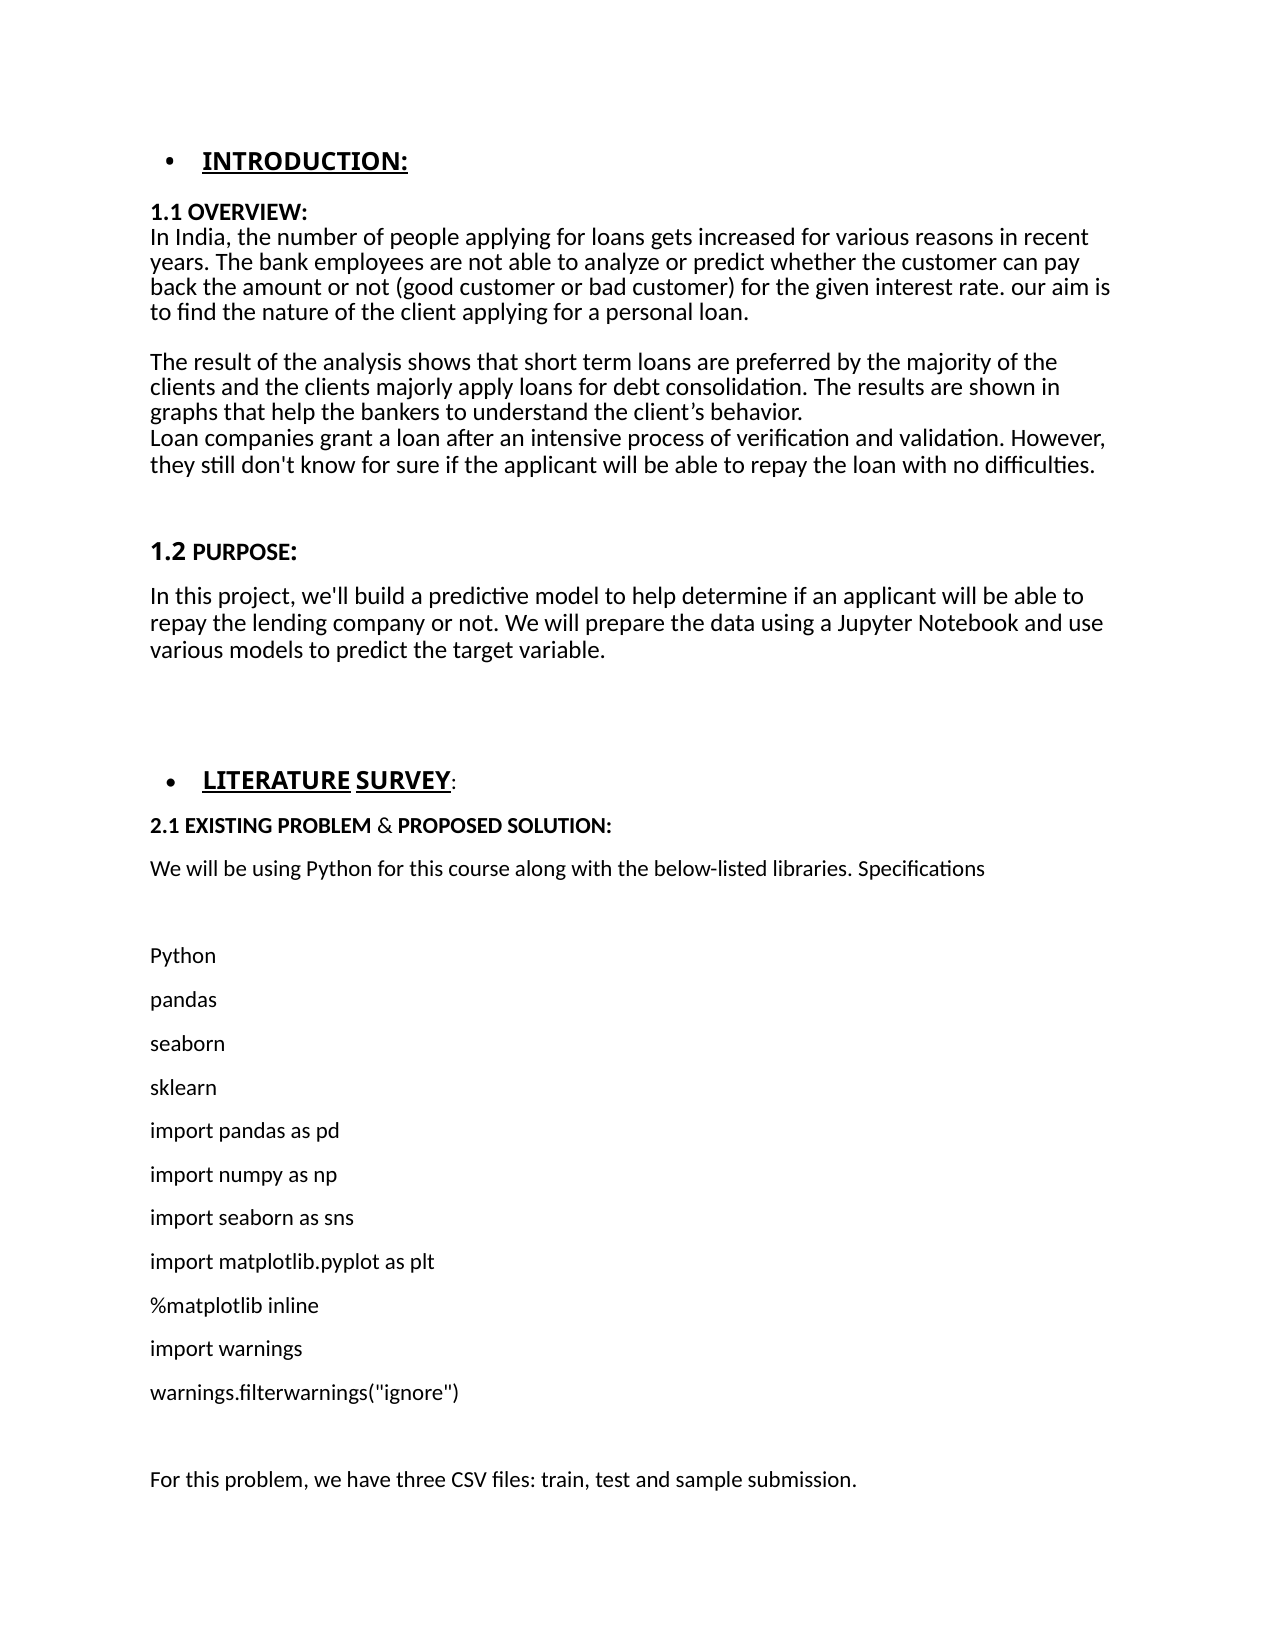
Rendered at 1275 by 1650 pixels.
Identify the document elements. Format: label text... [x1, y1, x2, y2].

text import warnings [150, 1335, 1125, 1362]
text import numpy as np [150, 1161, 1125, 1188]
text 1.2 PURPOSE: [150, 539, 1125, 566]
text warnings.filterwarnings("ignore") [150, 1379, 1125, 1406]
list INTRODUCTION: [165, 150, 1125, 175]
text seaborn [150, 1030, 1125, 1057]
text In this project, we'll build a predictive model to help determine if an applicant will be able to repay the lending company or not. We will prepare the data using a Jupyter Notebook and use various models to predict the target variable. [150, 583, 1125, 664]
list LITERATURE SURVEY: [165, 768, 1125, 795]
text sklearn [150, 1073, 1125, 1100]
text Python [150, 942, 1125, 969]
text 2.1 EXISTING PROBLEM & PROPOSED SOLUTION: [150, 811, 1125, 838]
text %matplotlib inline [150, 1292, 1125, 1318]
text pandas [150, 986, 1125, 1013]
text 1.1 OVERVIEW: [150, 200, 1125, 225]
text Loan companies grant a loan after an intensive process of verification and validation. However, they still don't know for sure if the applicant will be able to repay the loan with no difficulties. [150, 425, 1125, 479]
text In India, the number of people applying for loans gets increased for various reasons in recent years. The bank employees are not able to analyze or predict whether the customer can pay back the amount or not (good customer or bad customer) for the given interest rate. our aim is to find the nature of the client applying for a personal loan. [150, 225, 1125, 325]
text import matplotlib.pyplot as plt [150, 1248, 1125, 1275]
text The result of the analysis shows that short term loans are preferred by the majority of the clients and the clients majorly apply loans for debt consolidation. The results are shown in graphs that help the bankers to understand the client’s behavior. [150, 350, 1125, 425]
text import pandas as pd [150, 1117, 1125, 1144]
text For this problem, we have three CSV files: train, test and sample submission. [150, 1466, 1125, 1493]
text We will be using Python for this course along with the below-listed libraries. Specifications [150, 855, 1125, 882]
text import seaborn as sns [150, 1204, 1125, 1231]
